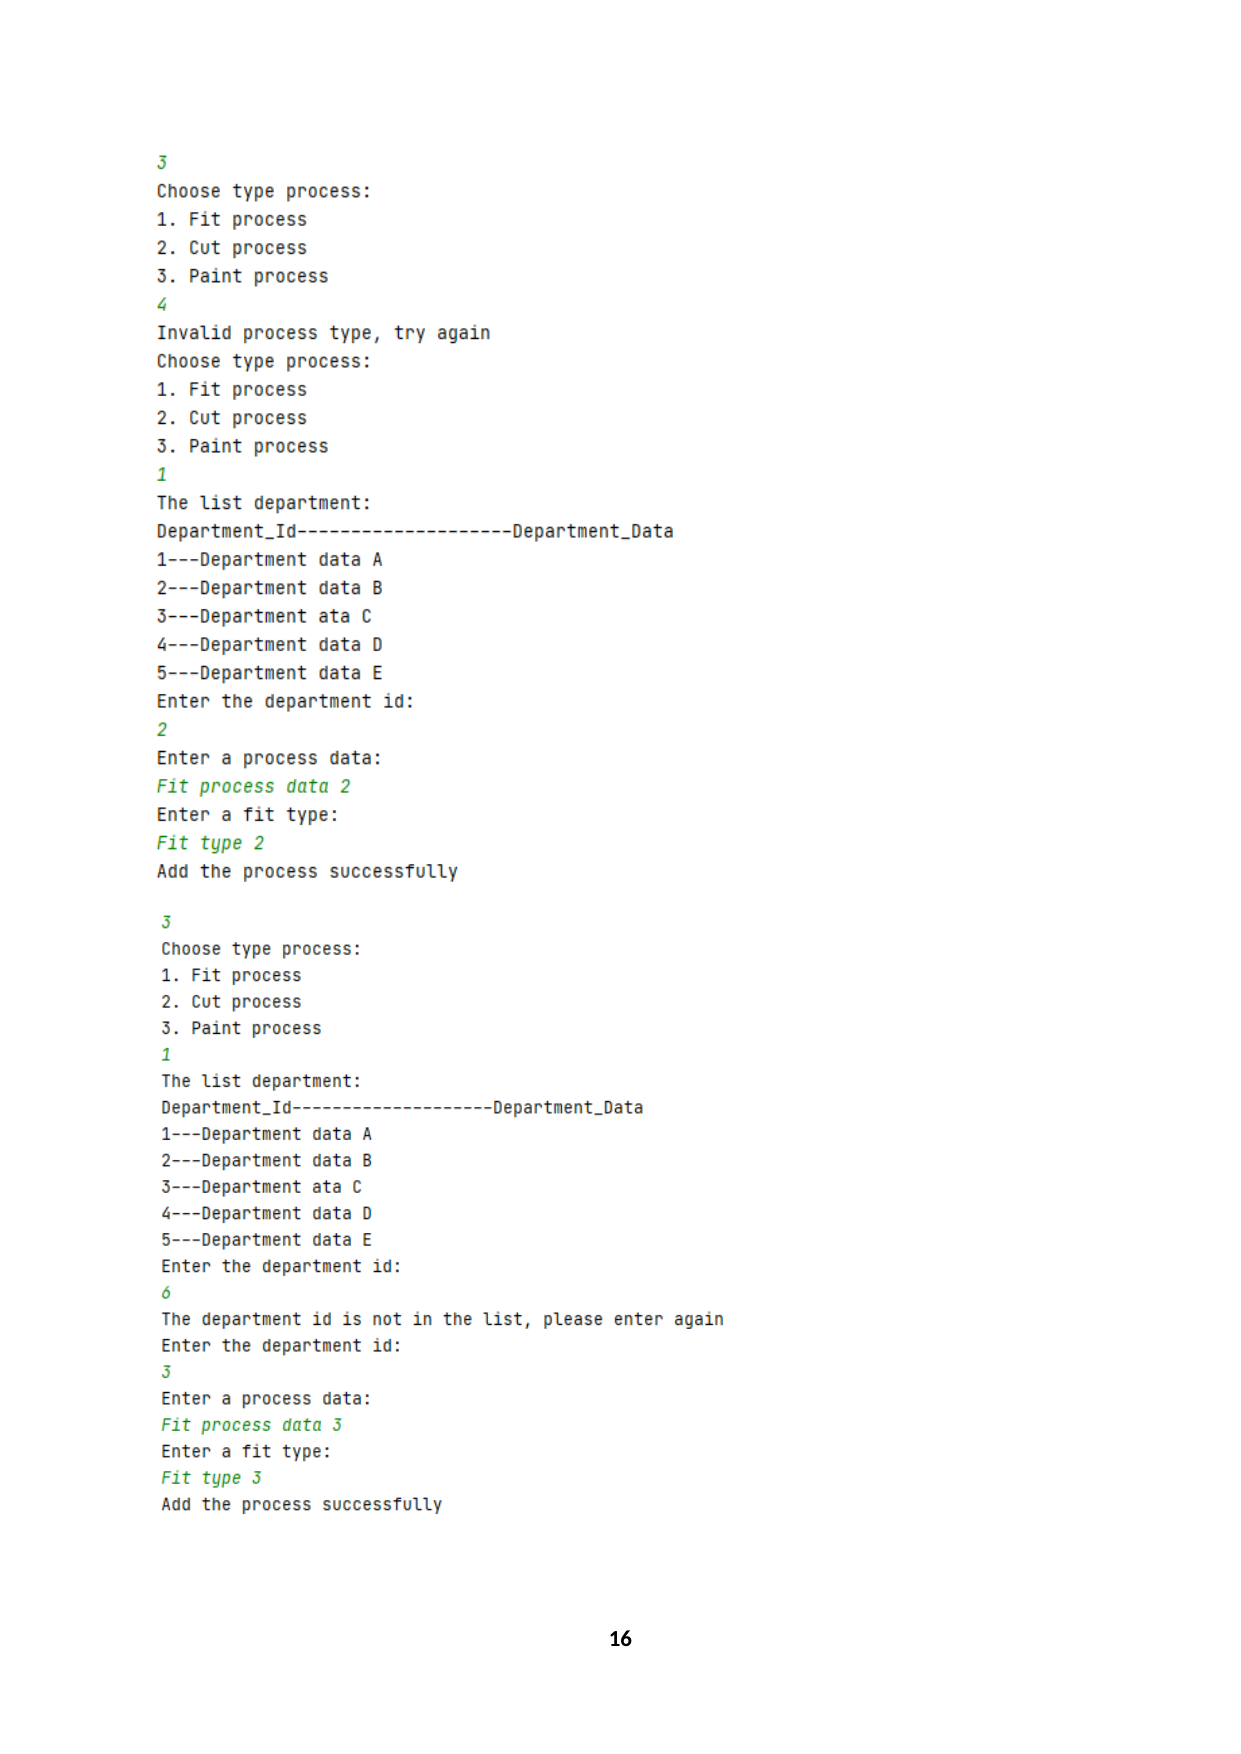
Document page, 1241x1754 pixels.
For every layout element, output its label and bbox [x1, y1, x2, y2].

picture [150, 150, 956, 890]
picture [150, 908, 948, 1523]
